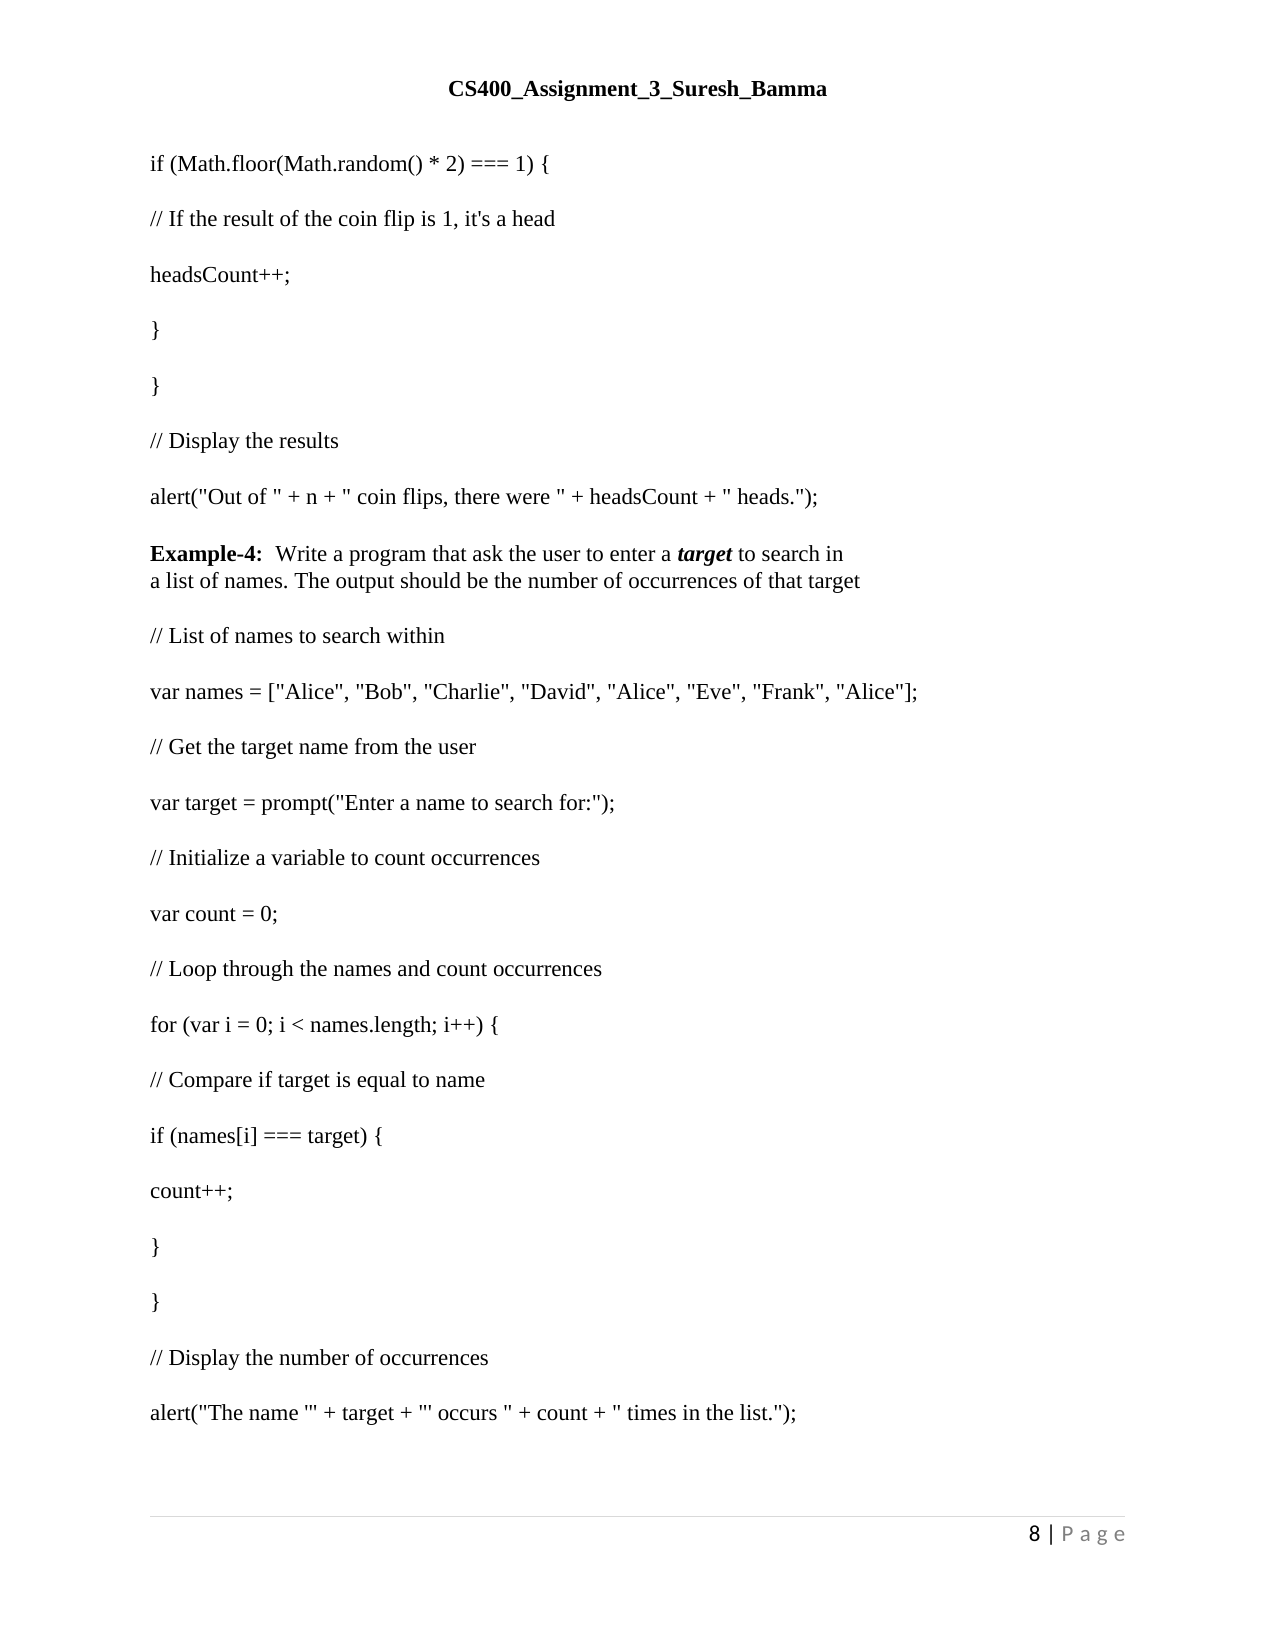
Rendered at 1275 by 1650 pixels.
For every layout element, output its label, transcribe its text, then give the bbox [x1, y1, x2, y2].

text } [150, 372, 1125, 398]
text var target = prompt("Enter a name to search for:"); [150, 789, 1125, 815]
text // Display the results [150, 428, 1125, 454]
text for (var i = 0; i < names.length; i++) { [150, 1011, 1125, 1037]
text a list of names. The output should be the number of occurrences of that target [150, 567, 1125, 593]
text } [150, 317, 1125, 343]
text } [150, 1288, 1125, 1315]
text var names = ["Alice", "Bob", "Charlie", "David", "Alice", "Eve", "Frank", "Alice"]; [150, 678, 1125, 704]
text alert("The name '" + target + "' occurs " + count + " times in the list."); [150, 1399, 1125, 1426]
text if (Math.floor(Math.random() * 2) === 1) { [150, 150, 1125, 176]
text // Display the number of occurrences [150, 1344, 1125, 1370]
text count++; [150, 1177, 1125, 1204]
text // If the result of the coin flip is 1, it's a head [150, 206, 1125, 232]
text // Get the target name from the user [150, 733, 1125, 759]
text if (names[i] === target) { [150, 1122, 1125, 1148]
text // Loop through the names and count occurrences [150, 955, 1125, 982]
text // Compare if target is equal to name [150, 1066, 1125, 1093]
text // Initialize a variable to count occurrences [150, 844, 1125, 871]
text headsCount++; [150, 261, 1125, 287]
text } [150, 1233, 1125, 1259]
text alert("Out of " + n + " coin flips, there were " + headsCount + " heads."); [150, 483, 1125, 509]
text Example-4: Write a program that ask the user to enter a target to search in [150, 539, 1125, 567]
text // List of names to search within [150, 622, 1125, 648]
text var count = 0; [150, 900, 1125, 926]
